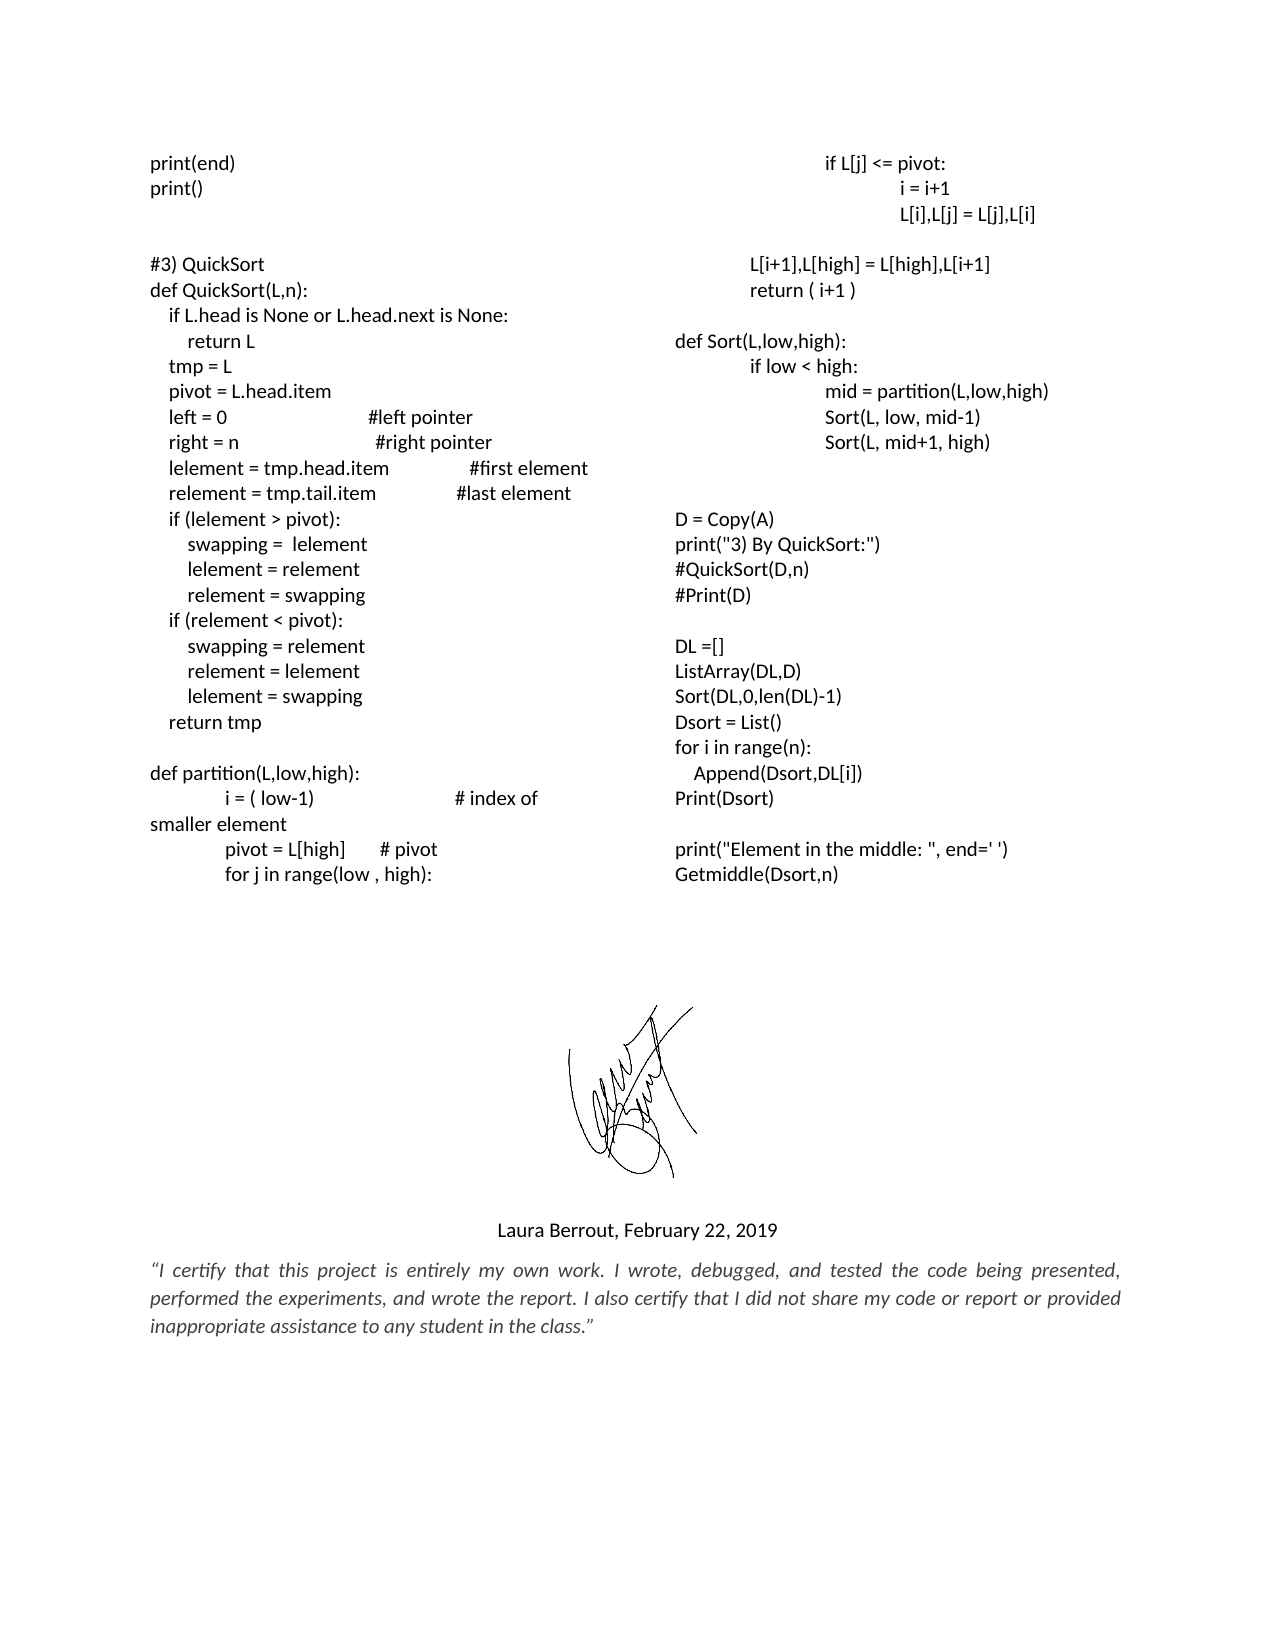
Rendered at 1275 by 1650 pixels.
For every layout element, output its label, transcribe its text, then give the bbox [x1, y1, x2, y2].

text print("3) By QuickSort:") [675, 531, 1125, 557]
text swapping = relement [150, 633, 600, 658]
text for i in range(n): [675, 734, 1125, 760]
picture [560, 993, 716, 1202]
text for j in range(low , high): [150, 862, 600, 887]
text D = Copy(A) [675, 506, 1125, 531]
text relement = swapping [150, 582, 600, 607]
text def Sort(L,low,high): [675, 328, 1125, 353]
text pivot = L[high] # pivot [150, 836, 600, 862]
text swapping = lelement [150, 531, 600, 557]
text print() [150, 175, 600, 201]
text Dsort = List() [675, 709, 1125, 734]
text right = n #right pointer [150, 429, 600, 455]
text tmp = L [150, 353, 600, 379]
text lelement = swapping [150, 684, 600, 709]
text #Print(D) [675, 582, 1125, 607]
text Sort(DL,0,len(DL)-1) [675, 684, 1125, 709]
text def QuickSort(L,n): [150, 277, 600, 302]
text Sort(L, low, mid-1) [675, 404, 1125, 429]
text relement = lelement [150, 658, 600, 684]
text print("Element in the middle: ", end=' ') [675, 836, 1125, 862]
text Getmiddle(Dsort,n) [675, 862, 1125, 887]
text i = ( low-1) # index of smaller element [150, 785, 600, 836]
text relement = tmp.tail.item #last element [150, 480, 600, 506]
text lelement = tmp.head.item #first element [150, 455, 600, 480]
text #QuickSort(D,n) [675, 557, 1125, 582]
text L[i+1],L[high] = L[high],L[i+1] [675, 252, 1125, 277]
text def partition(L,low,high): [150, 760, 600, 785]
text pivot = L.head.item [150, 379, 600, 404]
text DL =[] [675, 633, 1125, 658]
text if low < high: [675, 353, 1125, 379]
text L[i],L[j] = L[j],L[i] [675, 201, 1125, 226]
text #3) QuickSort [150, 252, 600, 277]
text return ( i+1 ) [675, 277, 1125, 302]
text ListArray(DL,D) [675, 658, 1125, 684]
text Append(Dsort,DL[i]) [675, 760, 1125, 785]
text print(end) [150, 150, 600, 175]
text if L.head is None or L.head.next is None: [150, 302, 600, 328]
text return L [150, 328, 600, 353]
text lelement = relement [150, 557, 600, 582]
text Laura Berrout, February 22, 2019 [150, 1217, 1125, 1242]
text if (relement < pivot): [150, 607, 600, 633]
text if (lelement > pivot): [150, 506, 600, 531]
text if L[j] <= pivot: [675, 150, 1125, 175]
text left = 0 #left pointer [150, 404, 600, 429]
text return tmp [150, 709, 600, 734]
text mid = partition(L,low,high) [675, 379, 1125, 404]
text “I certify that this project is entirely my own work. I wrote, debugged, and tested the code being presented, performed the experiments, and wrote the report. I also certify that I did not share my code or report or provided inappropriate assistance to any student in the class.” [150, 1257, 1125, 1338]
text Print(Dsort) [675, 785, 1125, 811]
text i = i+1 [675, 175, 1125, 201]
text Sort(L, mid+1, high) [675, 429, 1125, 455]
